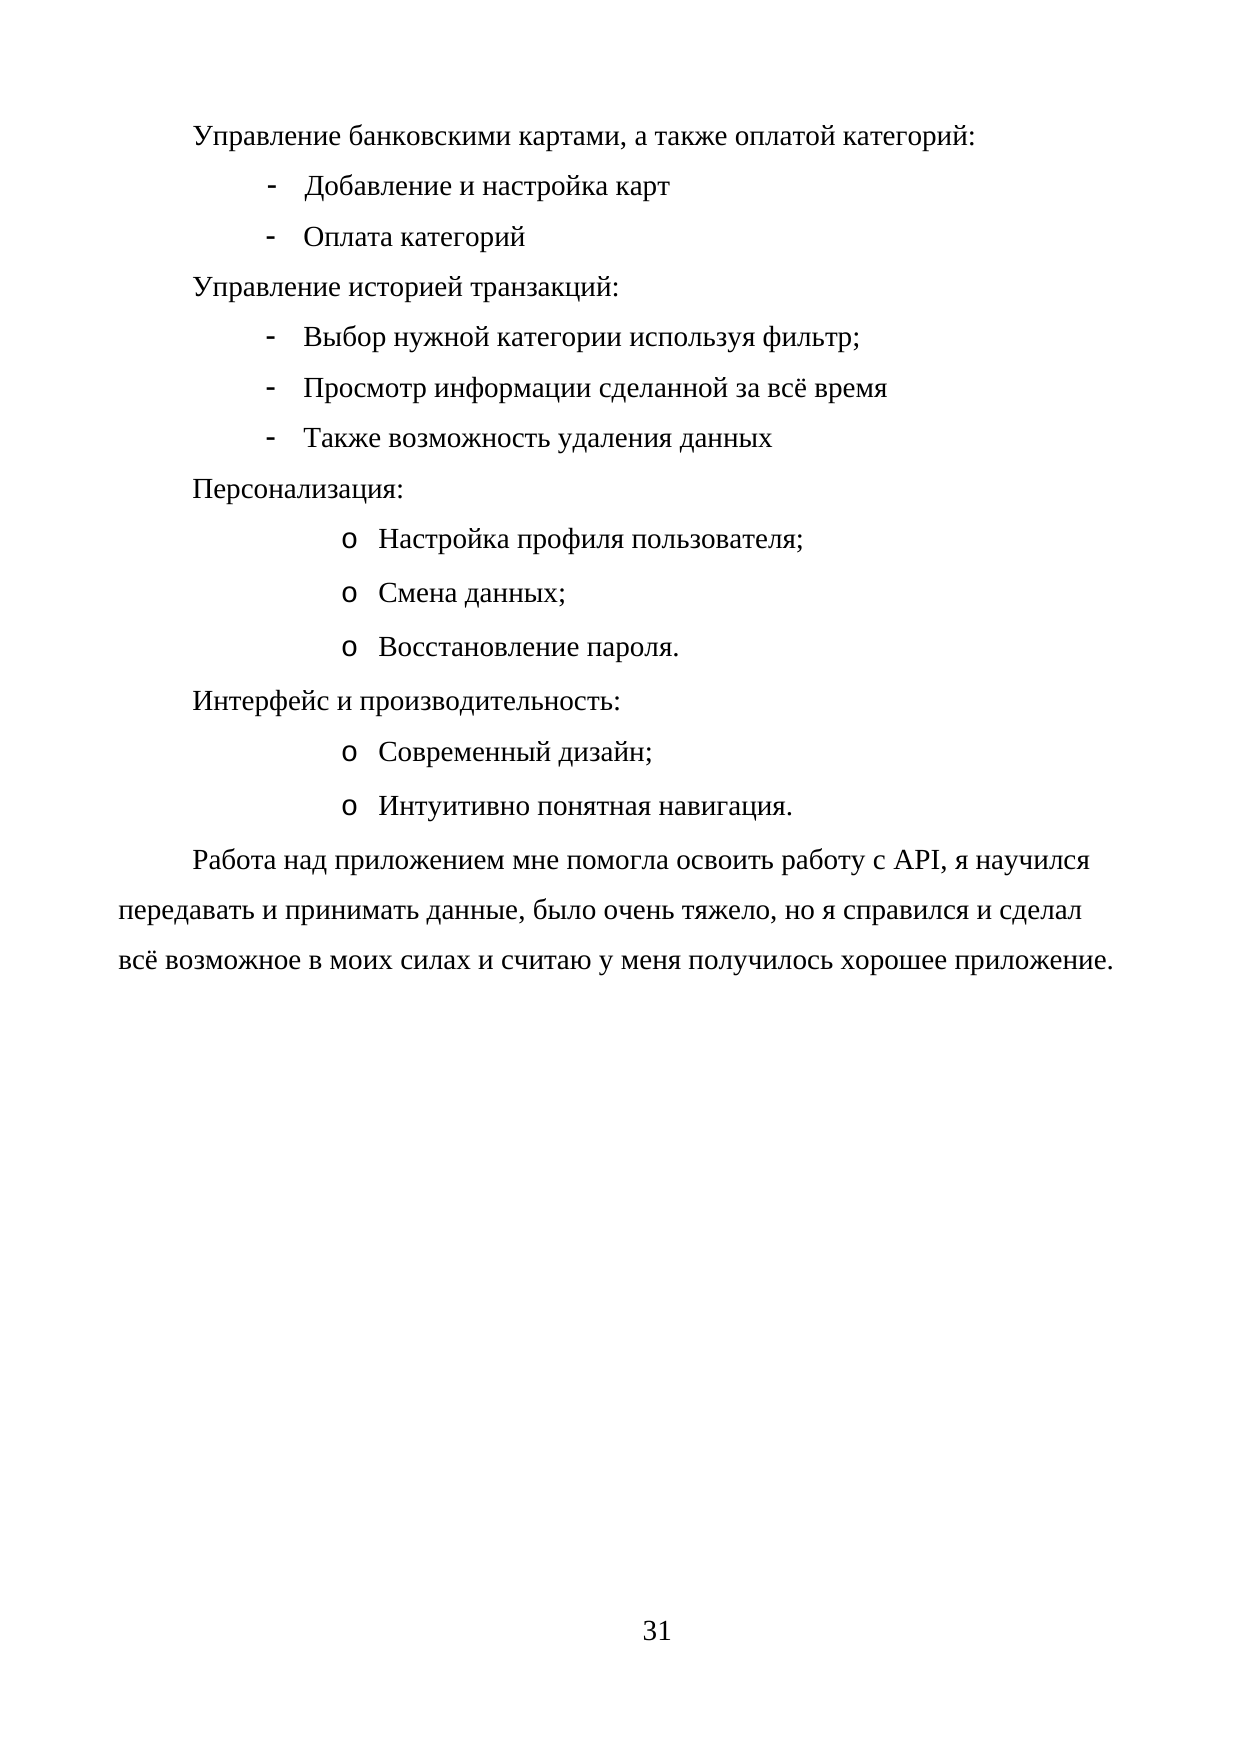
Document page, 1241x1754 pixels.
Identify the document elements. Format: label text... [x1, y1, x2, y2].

text Персонализация: [118, 471, 1122, 504]
list Выбор нужной категории используя фильтр; [266, 319, 1122, 353]
list Добавление и настройка карт [267, 168, 1122, 202]
text Управление историей транзакций: [192, 269, 1122, 303]
text Интерфейс и производительность: [118, 683, 1122, 717]
list Просмотр информации сделанной за всё время [266, 370, 1122, 404]
list Смена данных; [341, 575, 1122, 611]
list Оплата категорий [266, 219, 1122, 252]
text Управление банковскими картами, а также оплатой категорий: [118, 118, 1122, 152]
text Работа над приложением мне помогла освоить работу с API, я научился передавать и принимать данные, было очень тяжело, но я справился и сделал всё возможное в моих силах и считаю у меня получилось хорошее приложение. [118, 842, 1122, 976]
list Настройка профиля пользователя; [341, 521, 1122, 557]
list Восстановление пароля. [341, 629, 1122, 665]
list Современный дизайн; [341, 734, 1122, 770]
list Также возможность удаления данных [266, 420, 1122, 454]
list Интуитивно понятная навигация. [341, 788, 1122, 824]
